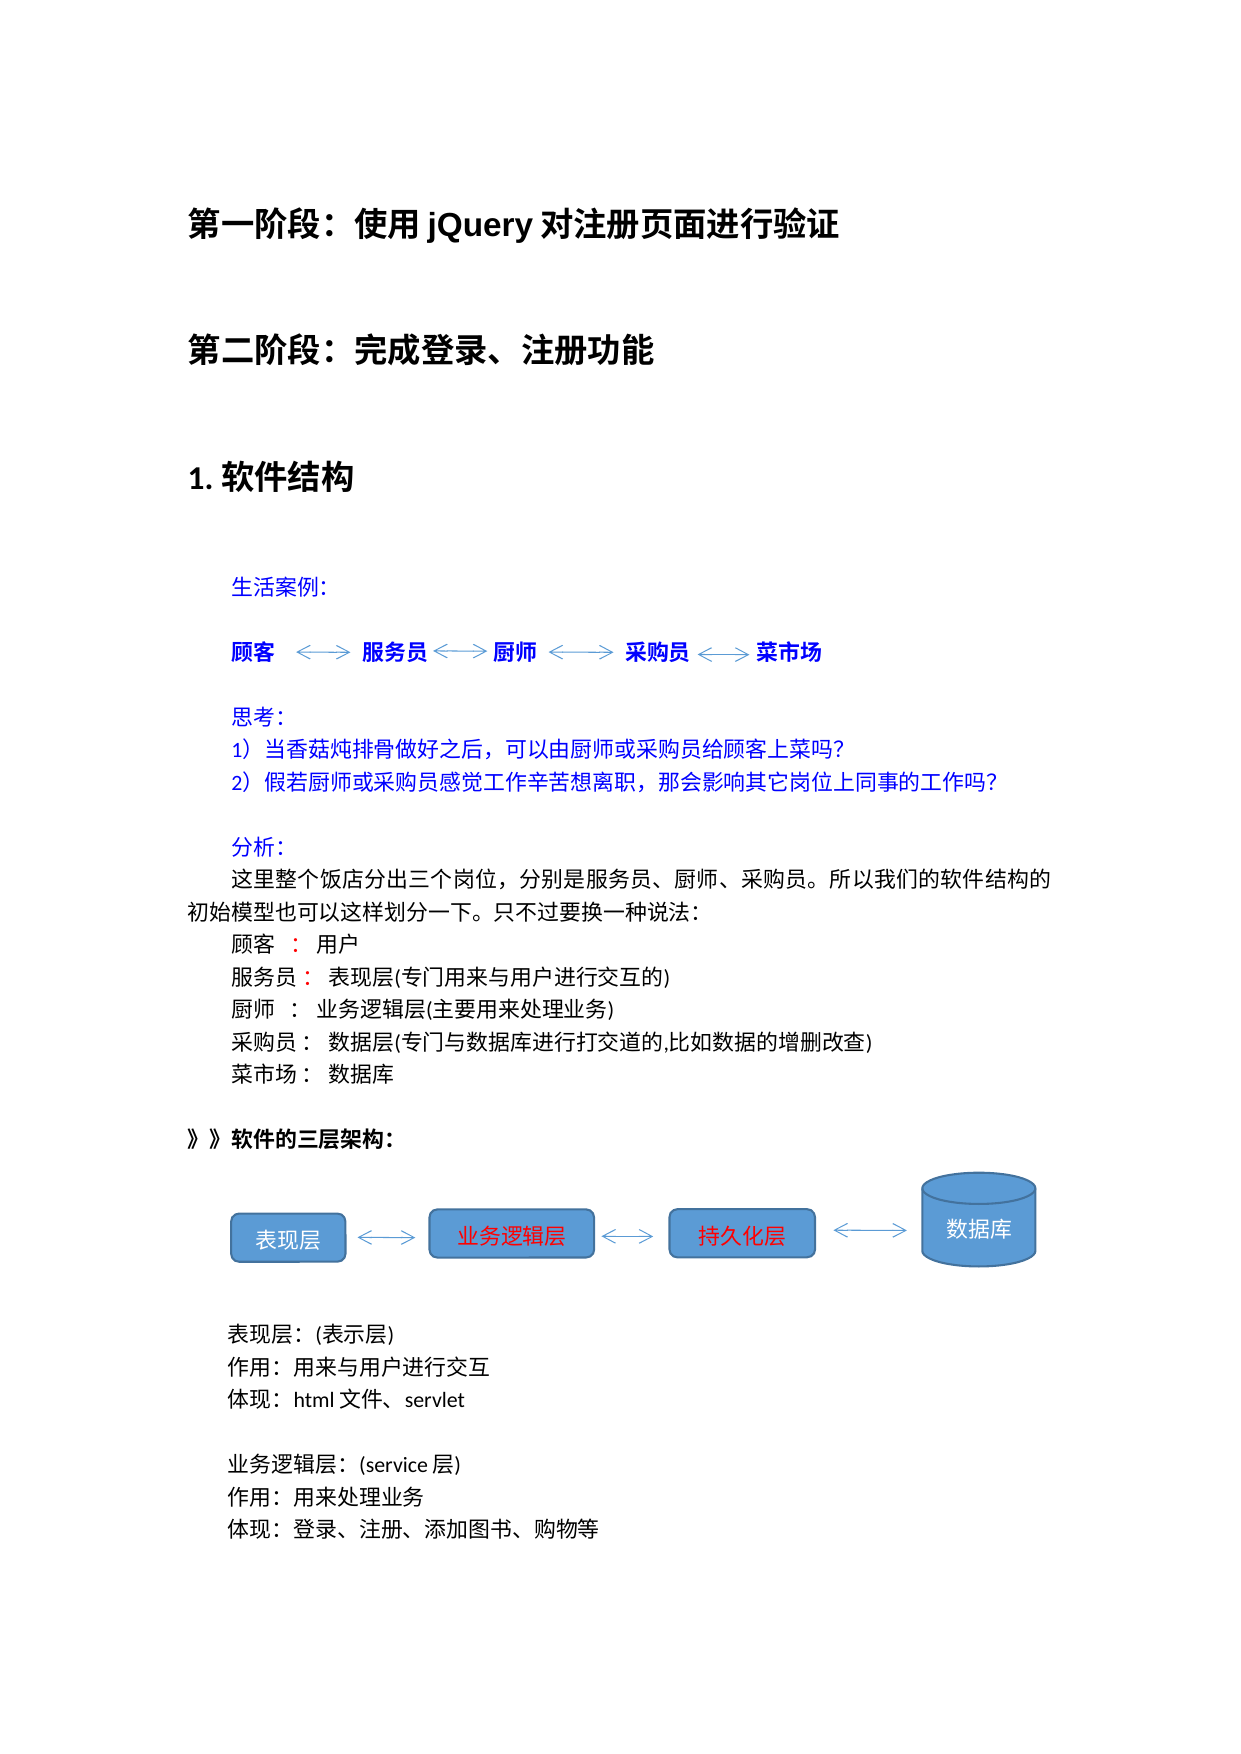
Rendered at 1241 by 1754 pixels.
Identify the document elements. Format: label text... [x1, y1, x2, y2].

text 采购员 ： 数据层(专门与数据库进行打交道的,比如数据的增删改查) [187, 1024, 1053, 1057]
text 厨师 ： 业务逻辑层(主要用来处理业务) [187, 992, 1053, 1024]
text 表现层：(表示层) [187, 1317, 1053, 1349]
list 顾客 服务员 厨师 采购员 菜市场 [187, 634, 1053, 667]
text 作用：用来与用户进行交互 [187, 1349, 1053, 1382]
list 假若厨师或采购员感觉工作辛苦想离职，那会影响其它岗位上同事的工作吗？ [187, 764, 1053, 797]
text 这里整个饭店分出三个岗位，分别是服务员、厨师、采购员。所以我们的软件结构的初始模型也可以这样划分一下。只不过要换一种说法： [187, 862, 1053, 927]
text 体现：登录、注册、添加图书、购物等 [187, 1512, 1053, 1544]
text 服务员 ： 表现层(专门用来与用户进行交互的) [187, 959, 1053, 992]
list 生活案例： [187, 569, 1053, 602]
text 作用：用来处理业务 [187, 1479, 1053, 1512]
list 当香菇炖排骨做好之后，可以由厨师或采购员给顾客上菜吗？ [187, 732, 1053, 764]
list 分析： [187, 829, 1053, 862]
text 顾客 ： 用户 [187, 927, 1053, 959]
subtitle 第一阶段：使用jQuery对注册页面进行验证 [187, 189, 1053, 254]
subtitle 软件结构 [187, 443, 1053, 508]
list 思考： [187, 699, 1053, 732]
text 菜市场 ： 数据库 [187, 1057, 1053, 1089]
subtitle 第二阶段：完成登录、注册功能 [187, 316, 1053, 381]
text 体现：html文件、servlet [187, 1382, 1053, 1414]
text 》》软件的三层架构： [187, 1122, 1053, 1154]
text 业务逻辑层：(service层) [187, 1447, 1053, 1479]
